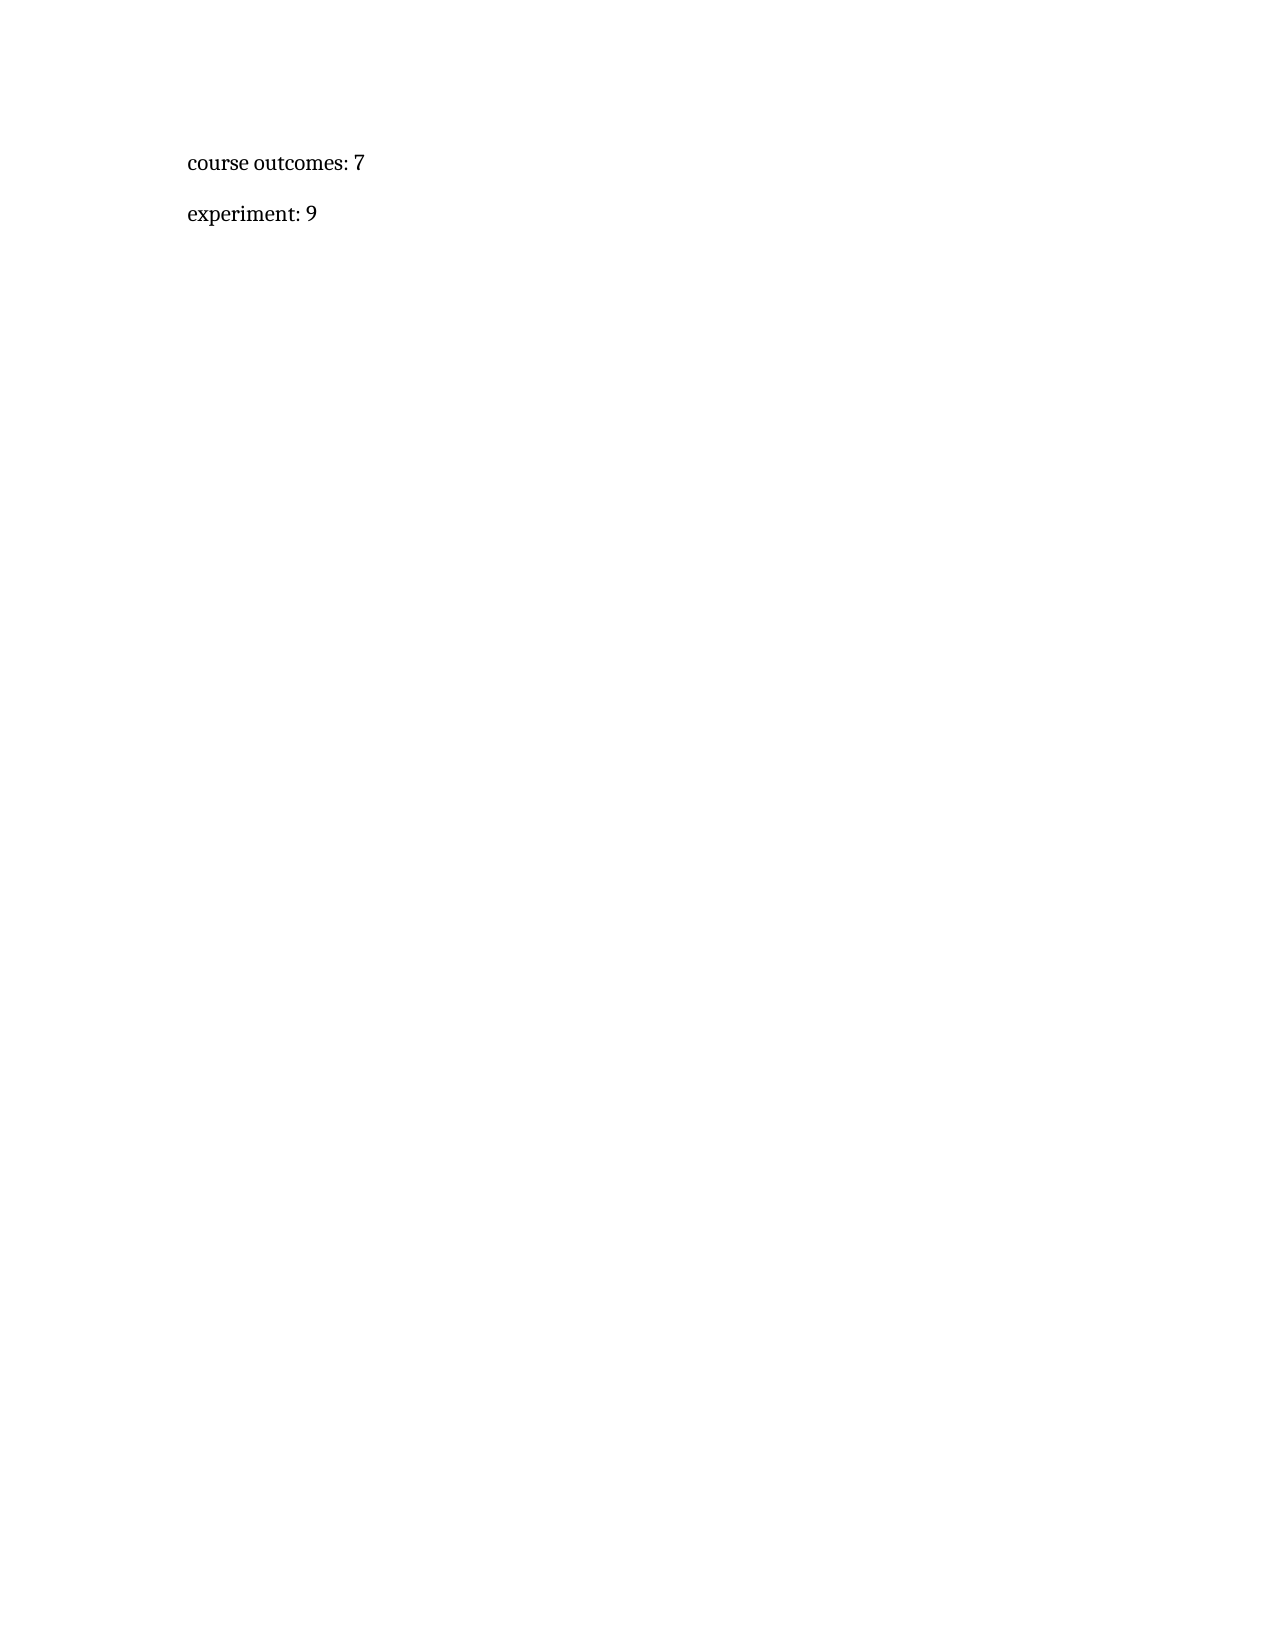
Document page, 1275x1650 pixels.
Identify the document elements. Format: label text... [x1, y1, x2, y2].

text experiment: 9 [187, 201, 1087, 227]
text course outcomes: 7 [187, 150, 1087, 176]
